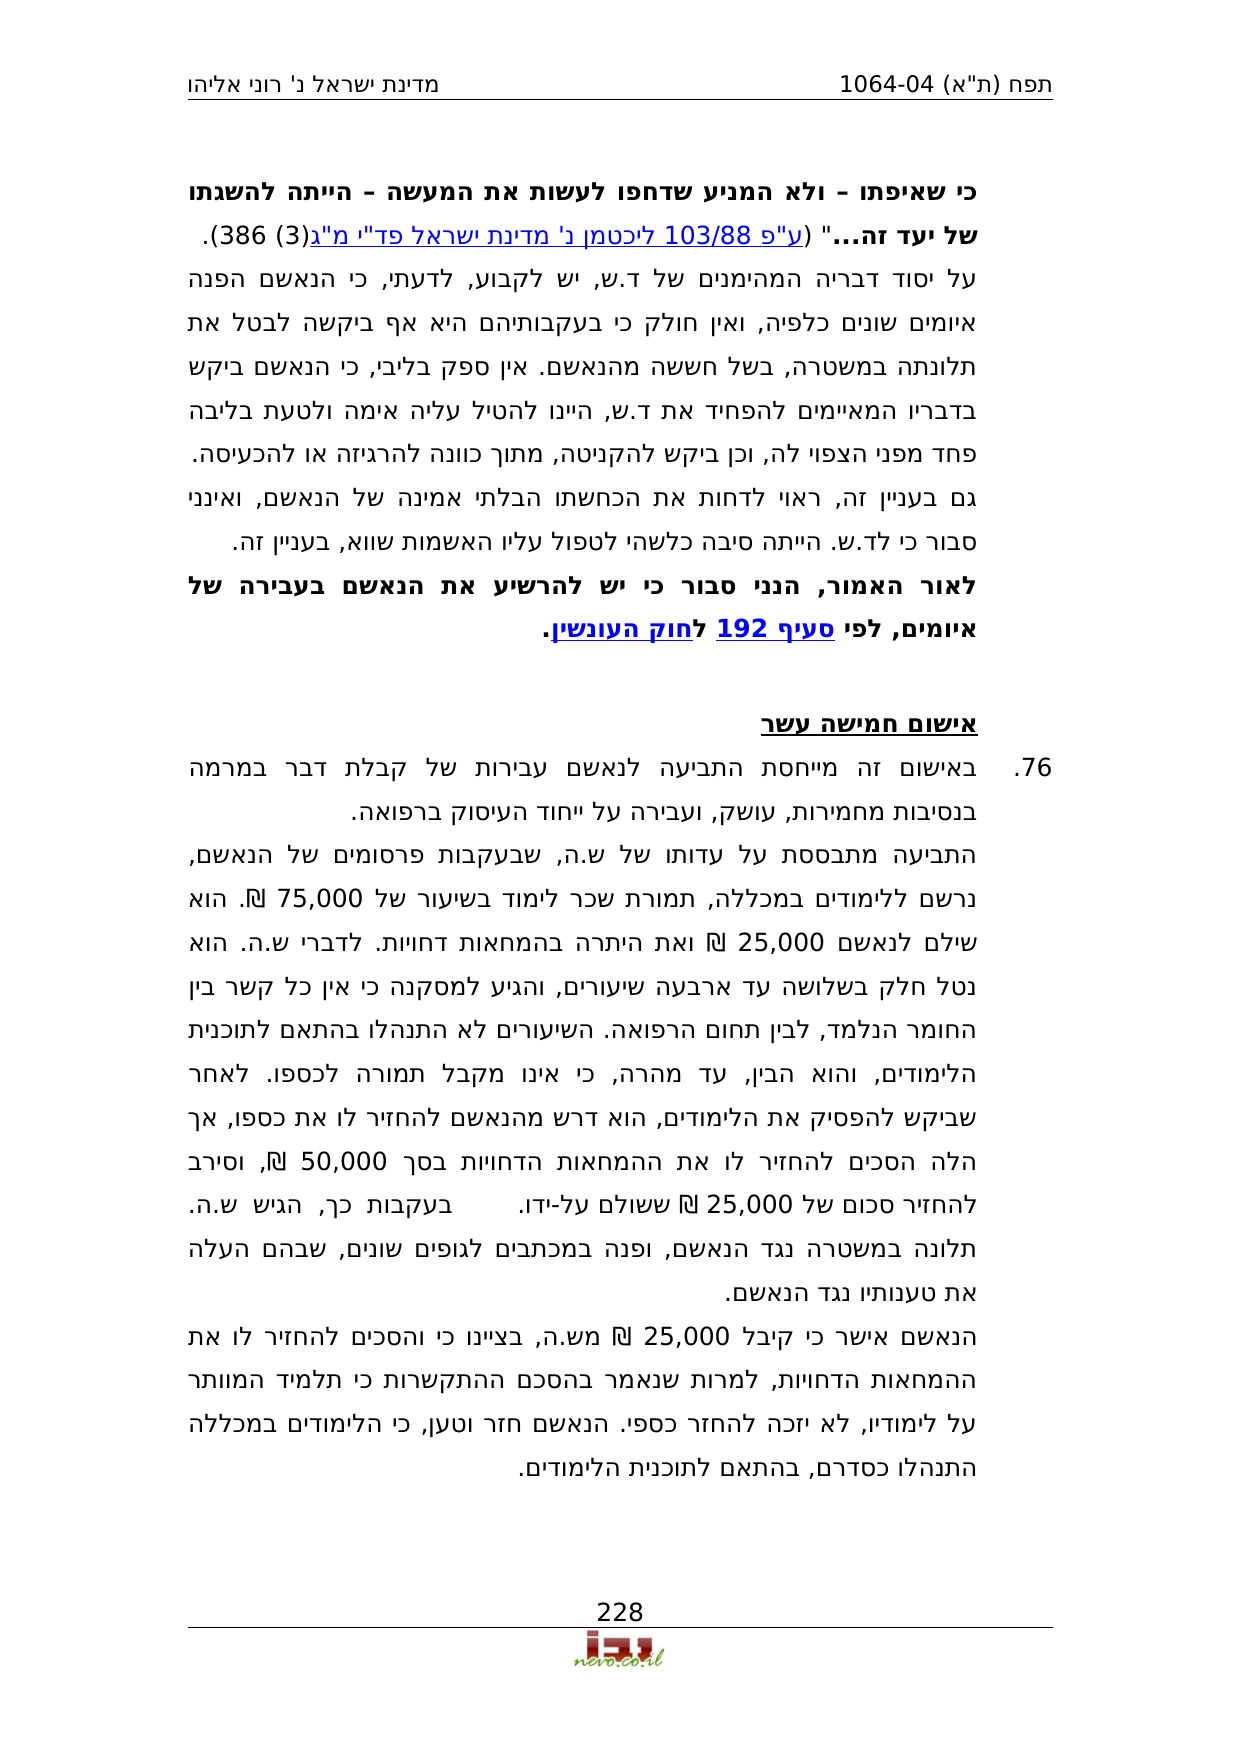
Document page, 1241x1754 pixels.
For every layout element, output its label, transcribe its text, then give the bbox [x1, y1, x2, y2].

text גם בעניין זה, ראוי לדחות את הכחשתו הבלתי אמינה של הנאשם, ואינני סבור כי לד.ש. הייתה סיבה כלשהי לטפול עליו האשמות שווא, בעניין זה. [187, 483, 978, 556]
text הנאשם אישר כי קיבל 25,000 ₪ מש.ה, בציינו כי והסכים להחזיר לו את ההמחאות הדחויות, למרות שנאמר בהסכם ההתקשרות כי תלמיד המוותר על לימודיו, לא יזכה להחזר כספי. הנאשם חזר וטען, כי הלימודים במכללה התנהלו כסדרם, בהתאם לתוכנית הלימודים. [187, 1322, 1053, 1482]
text על יסוד דבריה המהימנים של ד.ש, יש לקבוע, לדעתי, כי הנאשם הפנה איומים שונים כלפיה, ואין חולק כי בעקבותיהם היא אף ביקשה לבטל את תלונתה במשטרה, בשל חששה מהנאשם. אין ספק בליבי, כי הנאשם ביקש בדבריו המאיימים להפחיד את ד.ש, היינו להטיל עליה אימה ולטעת בליבה פחד מפני הצפוי לה, וכן ביקש להקניטה, מתוך כוונה להרגיזה או להכעיסה. [187, 265, 978, 469]
picture [574, 1630, 666, 1668]
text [187, 177, 978, 250]
text 76. באישום זה מייחסת התביעה לנאשם עבירות של קבלת דבר במרמה בנסיבות מחמירות, עושק, ועבירה על ייחוד העיסוק ברפואה. [187, 753, 1053, 826]
text לאור האמור, הנני סבור כי יש להרשיע את הנאשם בעבירה של איומים, לפי סעיף 192 לחוק העונשין. [187, 571, 978, 644]
text התביעה מתבססת על עדותו של ש.ה, שבעקבות פרסומים של הנאשם, נרשם ללימודים במכללה, תמורת שכר לימוד בשיעור של 75,000 ₪. הוא שילם לנאשם 25,000 ₪ ואת היתרה בהמחאות דחויות. לדברי ש.ה. הוא נטל חלק בשלושה עד ארבעה שיעורים, והגיע למסקנה כי אין כל קשר בין החומר הנלמד, לבין תחום הרפואה. השיעורים לא התנהלו בהתאם לתוכנית הלימודים, והוא הבין, עד מהרה, כי אינו מקבל תמורה לכספו. לאחר שביקש להפסיק את הלימודים, הוא דרש מהנאשם להחזיר לו את כספו, אך הלה הסכים להחזיר לו את ההמחאות הדחויות בסך 50,000 ₪, וסירב להחזיר סכום של 25,000 ₪ ששולם על-ידו. בעקבות כך, הגיש ש.ה. תלונה במשטרה נגד הנאשם, ופנה במכתבים לגופים שונים, שבהם העלה את טענותיו נגד הנאשם. [187, 841, 1053, 1307]
text אישום חמישה עשר [187, 709, 1053, 739]
